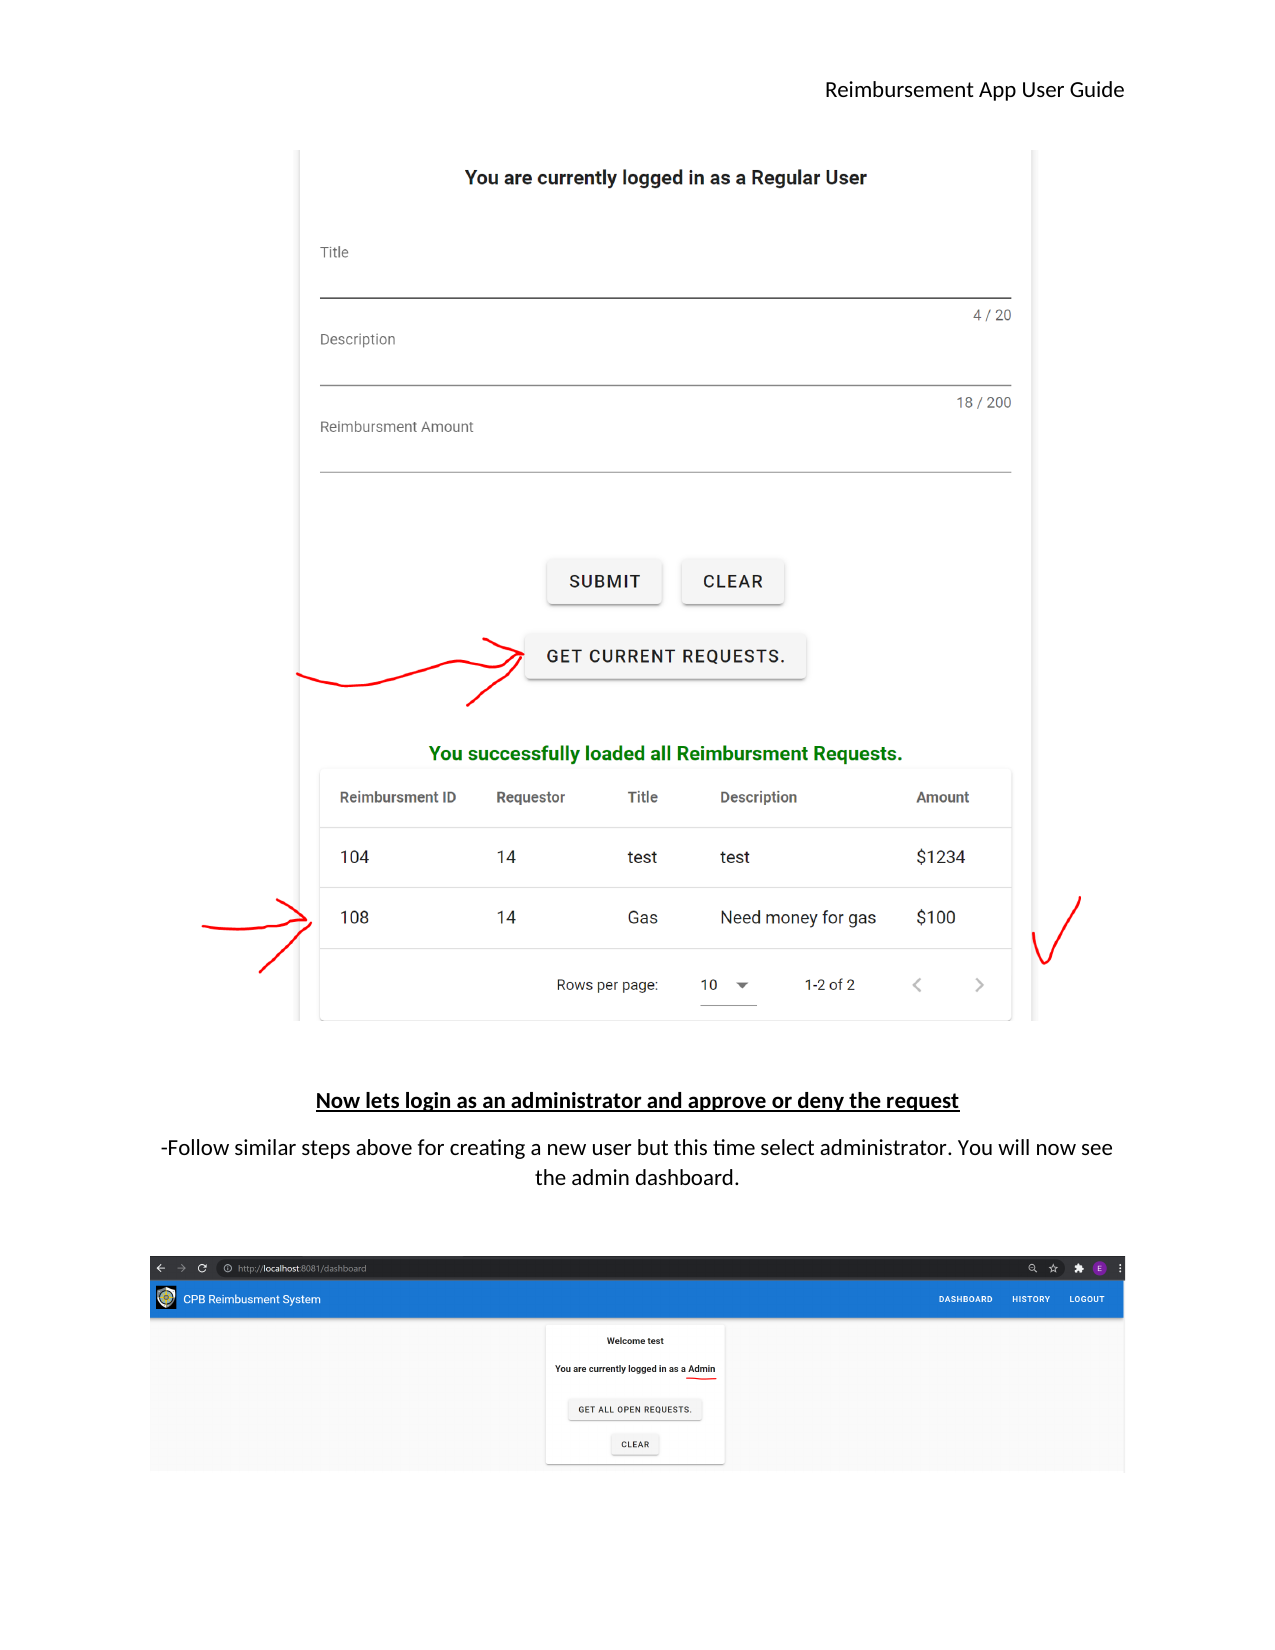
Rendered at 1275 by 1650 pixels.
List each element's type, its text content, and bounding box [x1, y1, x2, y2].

text Now lets login as an administrator and approve or deny the request [150, 1086, 1125, 1114]
text -Follow similar steps above for creating a new user but this time select administrator. You will now see the admin dashboard. [150, 1133, 1125, 1191]
picture [150, 1256, 1125, 1473]
picture [150, 150, 1125, 1021]
